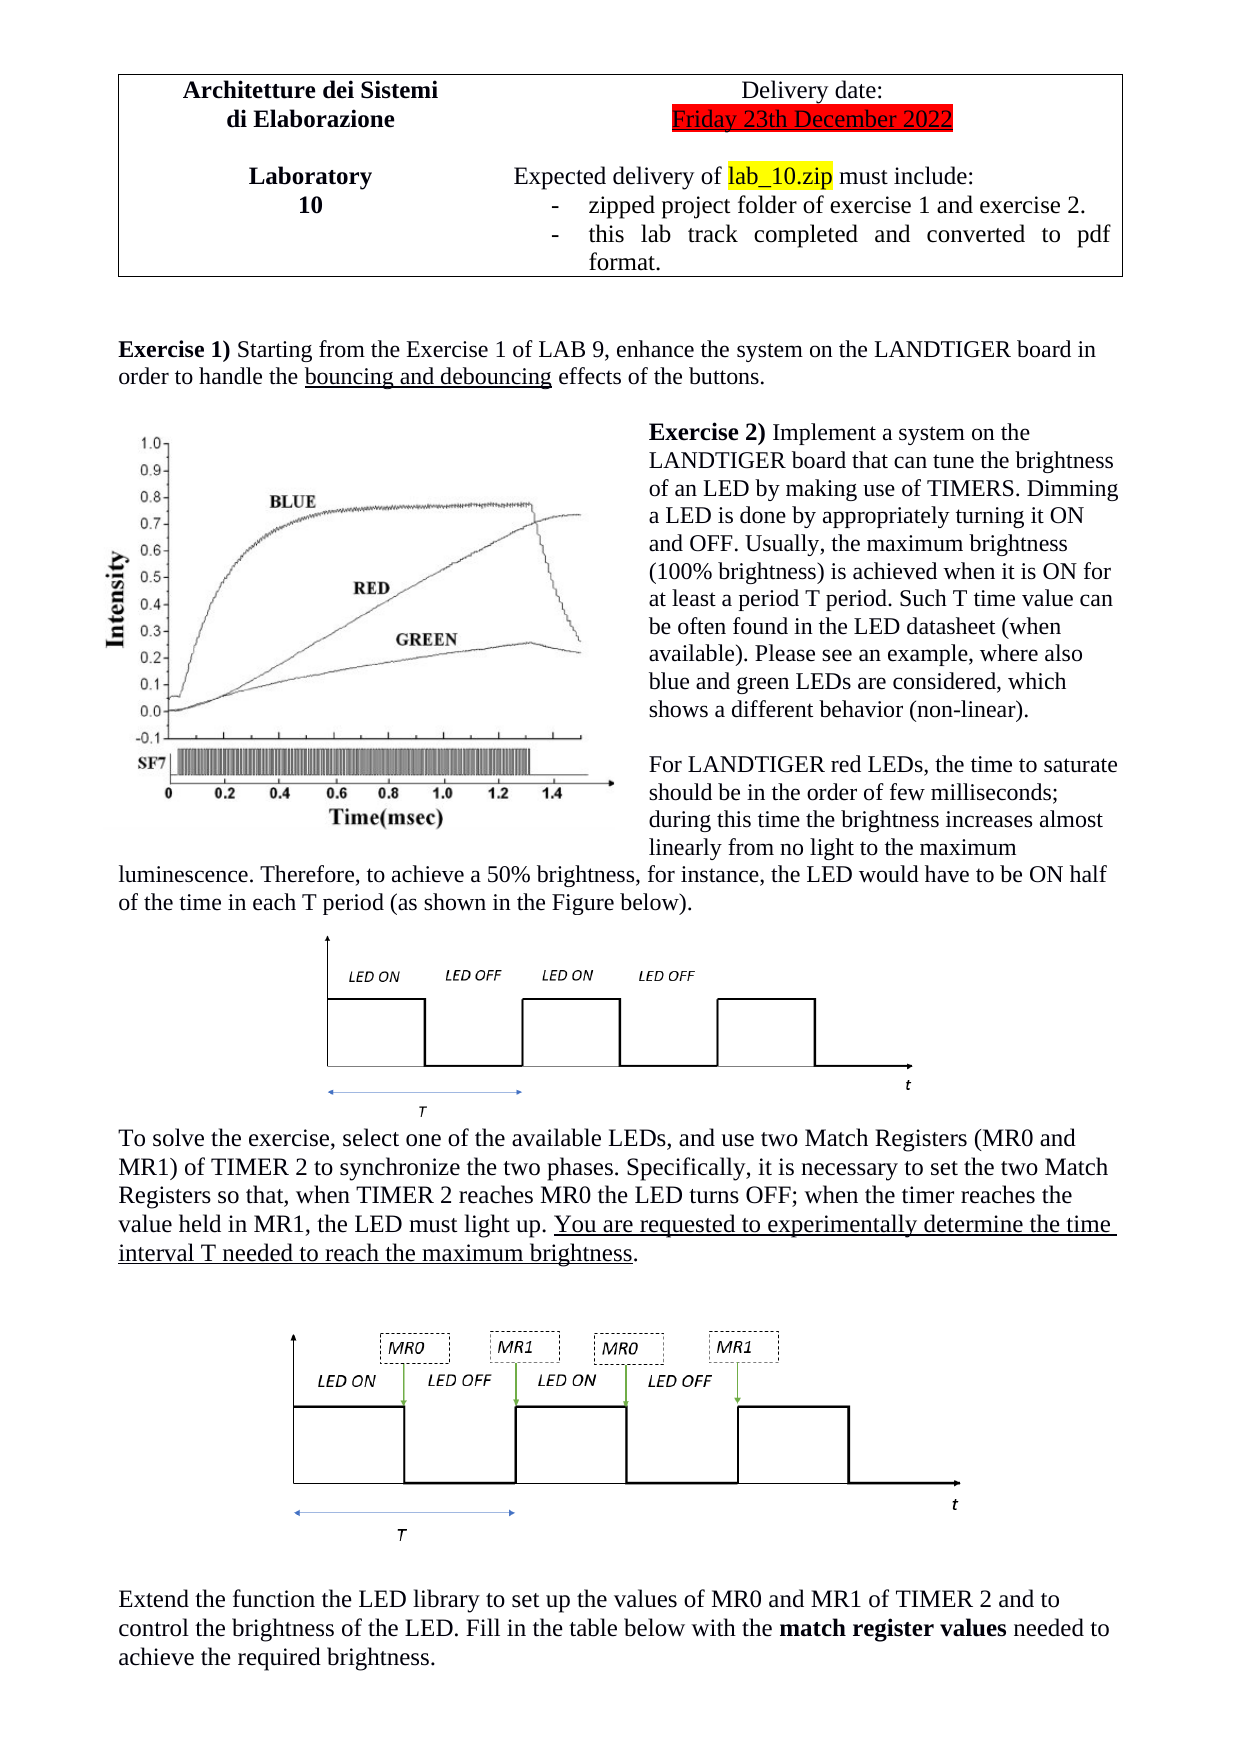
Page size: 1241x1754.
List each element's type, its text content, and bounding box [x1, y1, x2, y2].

text Exercise 1) Starting from the Exercise 1 of LAB 9, enhance the system on the LANDTIGER board in order to handle the bouncing and debouncing effects of the buttons. [118, 335, 1122, 390]
table_cell Expected delivery of lab_10.zip must include: zipped project folder of exercise 1 and exercise 2. this lab track completed and converted to pdf format. [502, 161, 1122, 276]
text Exercise 2) Implement a system on the LANDTIGER board that can tune the brightness of an LED by making use of TIMERS. Dimming a LED is done by appropriately turning it ON and OFF. Usually, the maximum brightness (100% brightness) is achieved when it is ON for at least a period T period. Such T time value can be often found in the LED datasheet (when available). Please see an example, where also blue and green LEDs are considered, which shows a different behavior (non-linear). [118, 417, 1122, 722]
text Extend the function the LED library to set up the values of MR0 and MR1 of TIMER 2 and to control the brightness of the LED. Fill in the table below with the match register values needed to achieve the required brightness. [118, 1584, 1122, 1671]
picture [87, 423, 630, 838]
text To solve the exercise, select one of the available LEDs, and use two Match Registers (MR0 and MR1) of TIMER 2 to synchronize the two phases. Specifically, it is necessary to set the two Match Registers so that, when TIMER 2 reaches MR0 the LED turns OFF; when the timer reaches the value held in MR1, the LED must light up. You are requested to experimentally determine the time interval T needed to reach the maximum brightness. [118, 1123, 1122, 1267]
table_header Architetture dei Sistemi di Elaborazione [119, 75, 502, 161]
picture [303, 915, 937, 1123]
table_header Delivery date: Friday 23th December 2022 [502, 75, 1122, 161]
picture [260, 1295, 980, 1556]
text For LANDTIGER red LEDs, the time to saturate should be in the order of few milliseconds; during this time the brightness increases almost linearly from no light to the maximum luminescence. Therefore, to achieve a 50% brightness, for instance, the LED would have to be ON half of the time in each T period (as shown in the Figure below). [118, 750, 1122, 916]
table_cell Laboratory 10 [119, 161, 502, 276]
